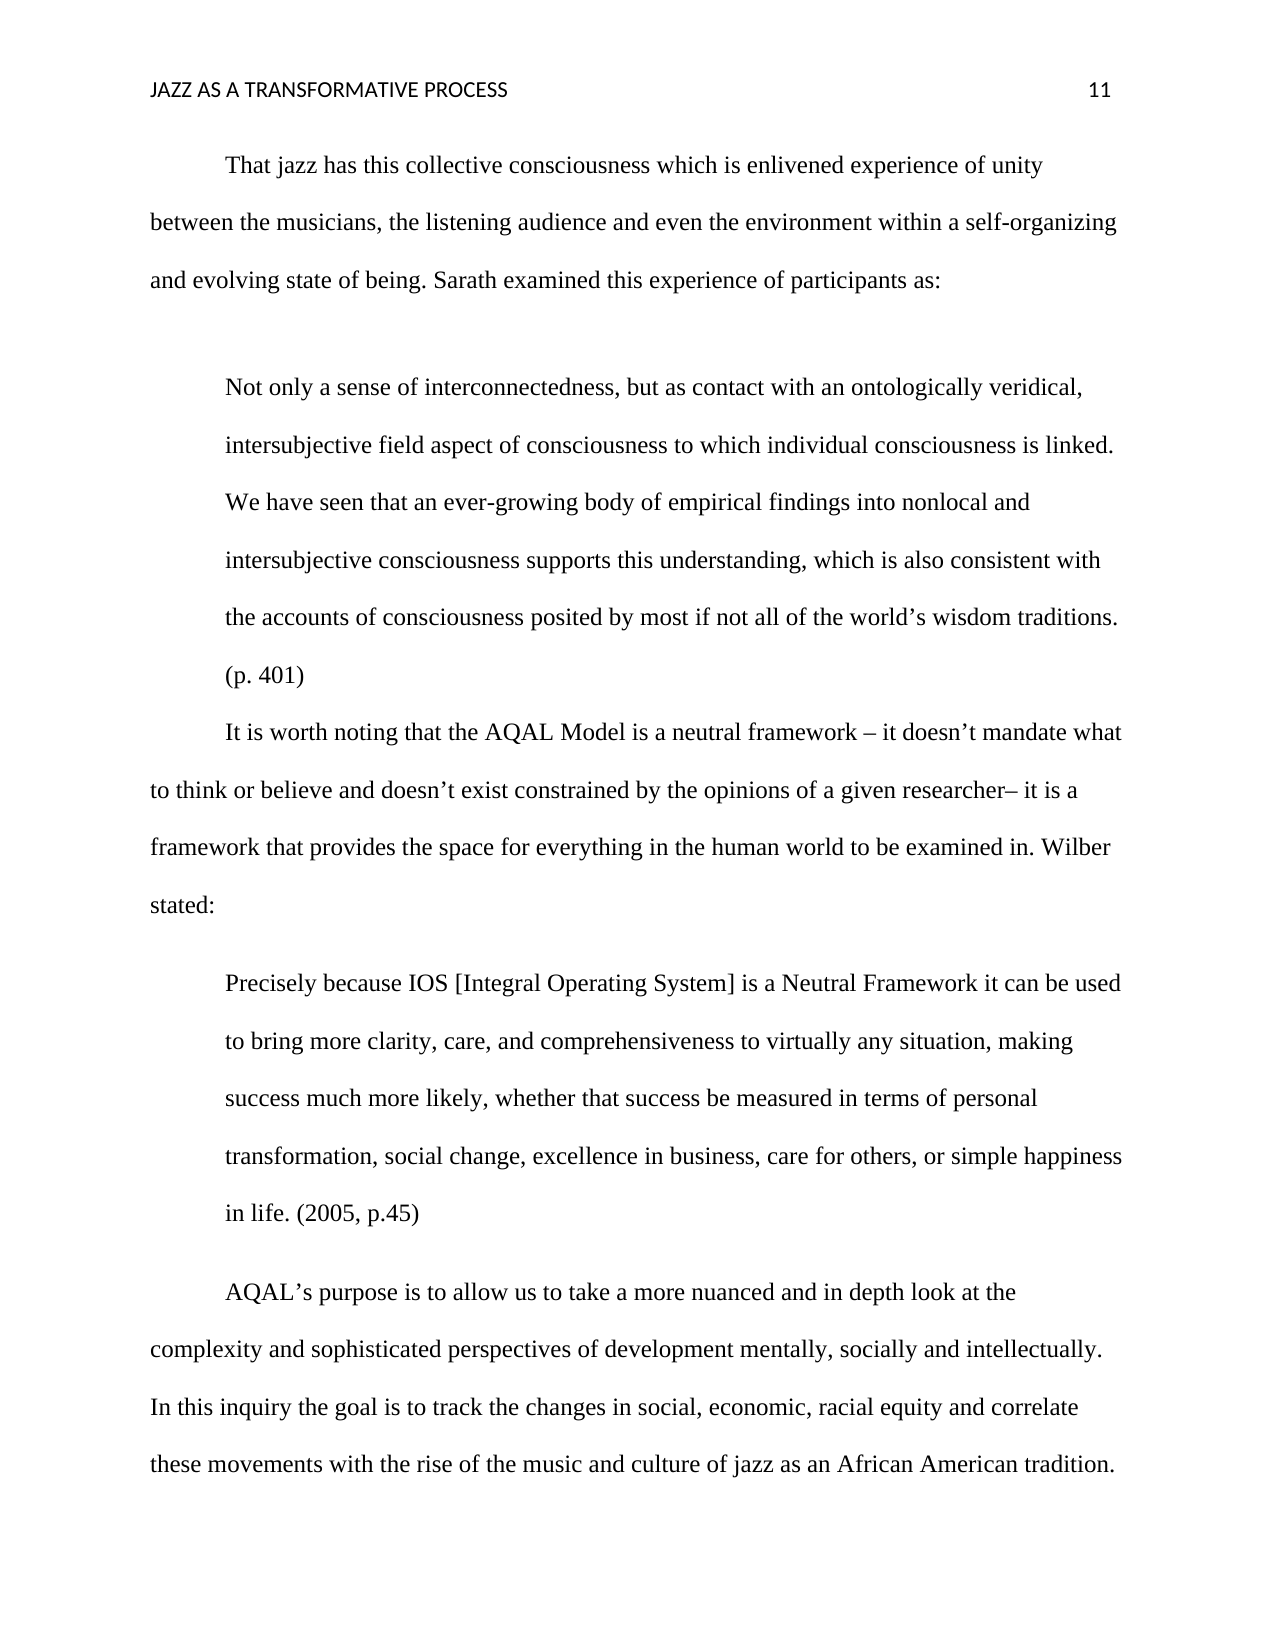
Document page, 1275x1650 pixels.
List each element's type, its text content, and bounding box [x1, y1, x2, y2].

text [150, 1277, 1125, 1478]
subtitle That jazz has this collective consciousness which is enlivened experience of unity between the musicians, the listening audience and even the environment within a self-organizing and evolving state of being. Sarath examined this experience of participants as: [150, 150, 1125, 294]
text It is worth noting that the AQAL Model is a neutral framework – it doesn’t mandate what to think or believe and doesn’t exist constrained by the opinions of a given researcher– it is a framework that provides the space for everything in the human world to be examined in. Wilber stated: [150, 717, 1125, 919]
text Precisely because IOS [Integral Operating System] is a Neutral Framework it can be used to bring more clarity, care, and comprehensiveness to virtually any situation, making success much more likely, whether that success be measured in terms of personal transformation, social change, excellence in business, care for others, or simple happiness in life. (2005, p.45) [225, 968, 1125, 1227]
subtitle Not only a sense of interconnectedness, but as contact with an ontologically veridical, intersubjective field aspect of consciousness to which individual consciousness is linked. We have seen that an ever-growing body of empirical findings into nonlocal and intersubjective consciousness supports this understanding, which is also consistent with the accounts of consciousness posited by most if not all of the world’s wisdom traditions. (p. 401) [225, 372, 1125, 689]
